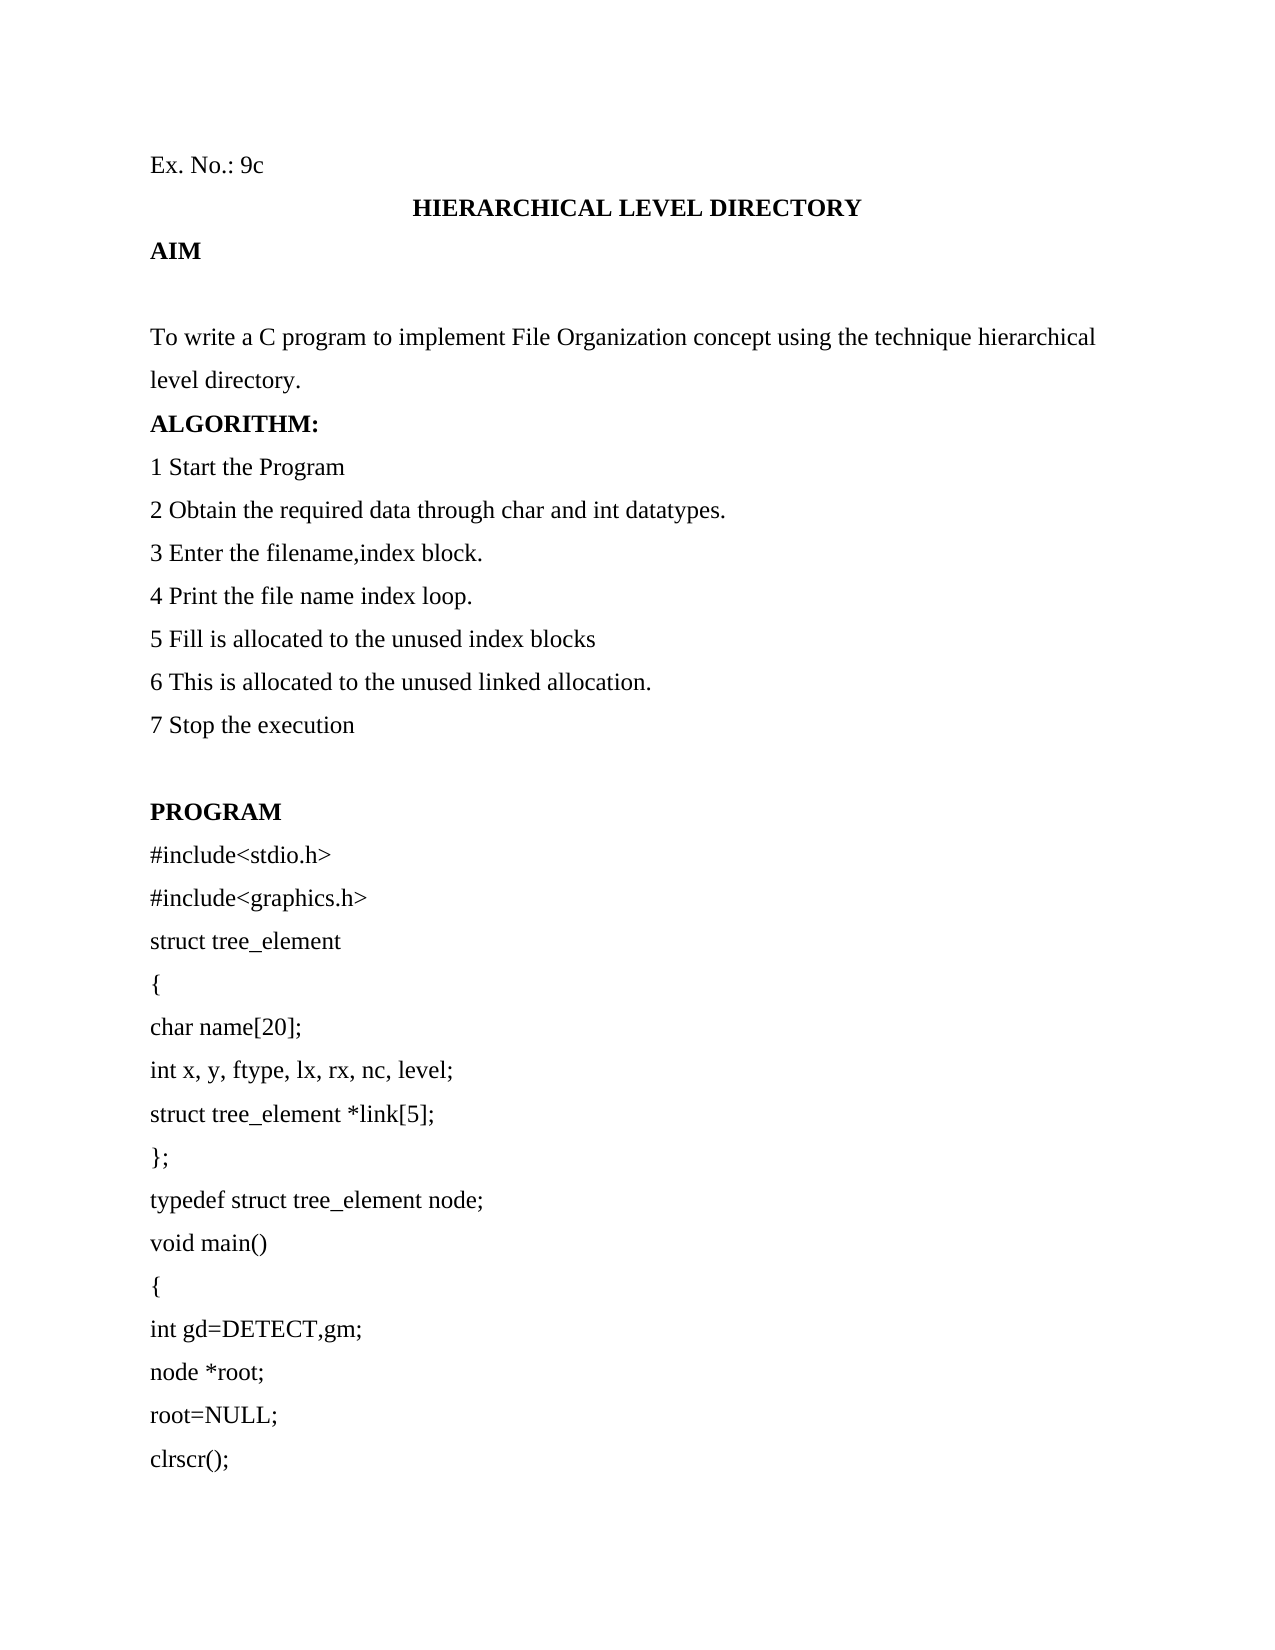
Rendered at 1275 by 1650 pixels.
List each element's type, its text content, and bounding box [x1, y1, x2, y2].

text 4 Print the file name index loop. [150, 581, 1125, 610]
text 5 Fill is allocated to the unused index blocks [150, 624, 1125, 653]
text node *root; [150, 1357, 1125, 1386]
text Ex. No.: 9c [150, 150, 1125, 179]
text { [150, 1271, 1125, 1300]
text }; [150, 1142, 1125, 1171]
text 3 Enter the filename,index block. [150, 538, 1125, 567]
text struct tree_element *link[5]; [150, 1099, 1125, 1127]
text char name[20]; [150, 1012, 1125, 1041]
text AIM [150, 236, 1125, 265]
text root=NULL; [150, 1401, 1125, 1429]
text void main() [150, 1228, 1125, 1257]
text typedef struct tree_element node; [150, 1185, 1125, 1214]
text HIERARCHICAL LEVEL DIRECTORY [150, 193, 1125, 222]
text 7 Stop the execution [150, 711, 1125, 739]
text ALGORITHM: [150, 409, 1125, 437]
text 1 Start the Program [150, 452, 1125, 481]
text #include<stdio.h> [150, 840, 1125, 869]
text { [150, 969, 1125, 998]
text 2 Obtain the required data through char and int datatypes. [150, 495, 1125, 524]
text struct tree_element [150, 926, 1125, 955]
text To write a C program to implement File Organization concept using the technique hierarchical level directory. [150, 322, 1125, 394]
text 6 This is allocated to the unused linked allocation. [150, 667, 1125, 696]
text int x, y, ftype, lx, rx, nc, level; [150, 1056, 1125, 1084]
text #include<graphics.h> [150, 883, 1125, 912]
text clrscr(); [150, 1444, 1125, 1472]
text int gd=DETECT,gm; [150, 1314, 1125, 1343]
text PROGRAM [150, 797, 1125, 826]
